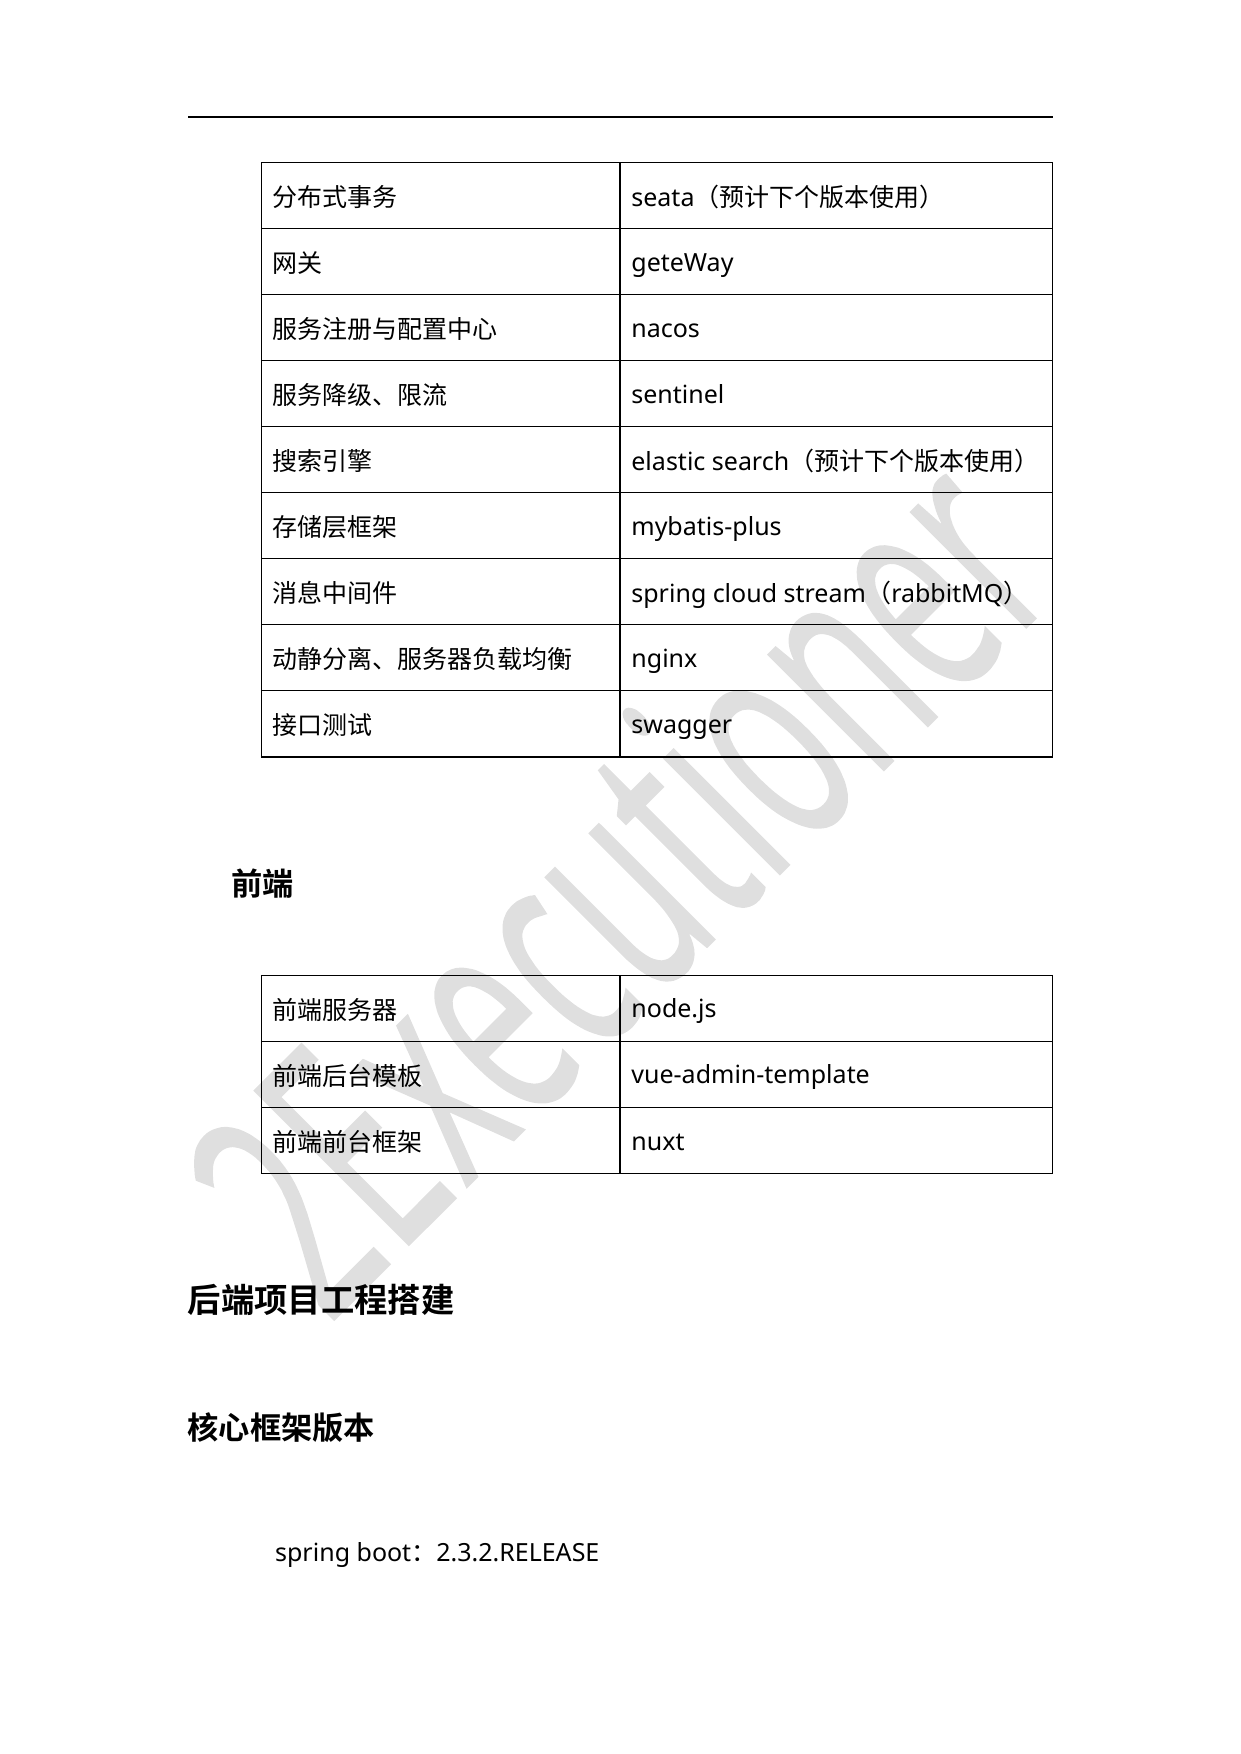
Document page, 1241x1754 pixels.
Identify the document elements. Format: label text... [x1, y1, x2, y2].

table_cell vue-admin-template [621, 1042, 1052, 1107]
table_cell geteWay [621, 229, 1052, 294]
table_cell 动静分离、服务器负载均衡 [262, 625, 619, 690]
table_cell sentinel [621, 361, 1052, 426]
table_cell swagger [621, 691, 1052, 756]
table_cell spring cloud stream（rabbitMQ） [621, 559, 1052, 624]
table_cell seata（预计下个版本使用） [621, 163, 1052, 228]
table_cell 分布式事务 [262, 163, 619, 228]
table_cell 存储层框架 [262, 493, 619, 558]
table_cell 前端前台框架 [262, 1108, 619, 1173]
table_header 前端服务器 [262, 976, 619, 1041]
table_cell 服务降级、限流 [262, 361, 619, 426]
table_cell 服务注册与配置中心 [262, 295, 619, 360]
subtitle 核心框架版本 [187, 1393, 1053, 1458]
table_header node.js [621, 976, 1052, 1041]
table_cell 消息中间件 [262, 559, 619, 624]
table_cell 前端后台模板 [262, 1042, 619, 1107]
table_cell 接口测试 [262, 691, 619, 756]
table_cell elastic search（预计下个版本使用） [621, 427, 1052, 492]
subtitle 后端项目工程搭建 [187, 1266, 1053, 1331]
table_cell mybatis-plus [621, 493, 1052, 558]
table_cell nginx [621, 625, 1052, 690]
table_cell nacos [621, 295, 1052, 360]
table_cell 网关 [262, 229, 619, 294]
text spring boot：2.3.2.RELEASE [231, 1518, 1053, 1583]
table_cell 搜索引擎 [262, 427, 619, 492]
table_cell nuxt [621, 1108, 1052, 1173]
subtitle 前端 [187, 849, 1053, 914]
